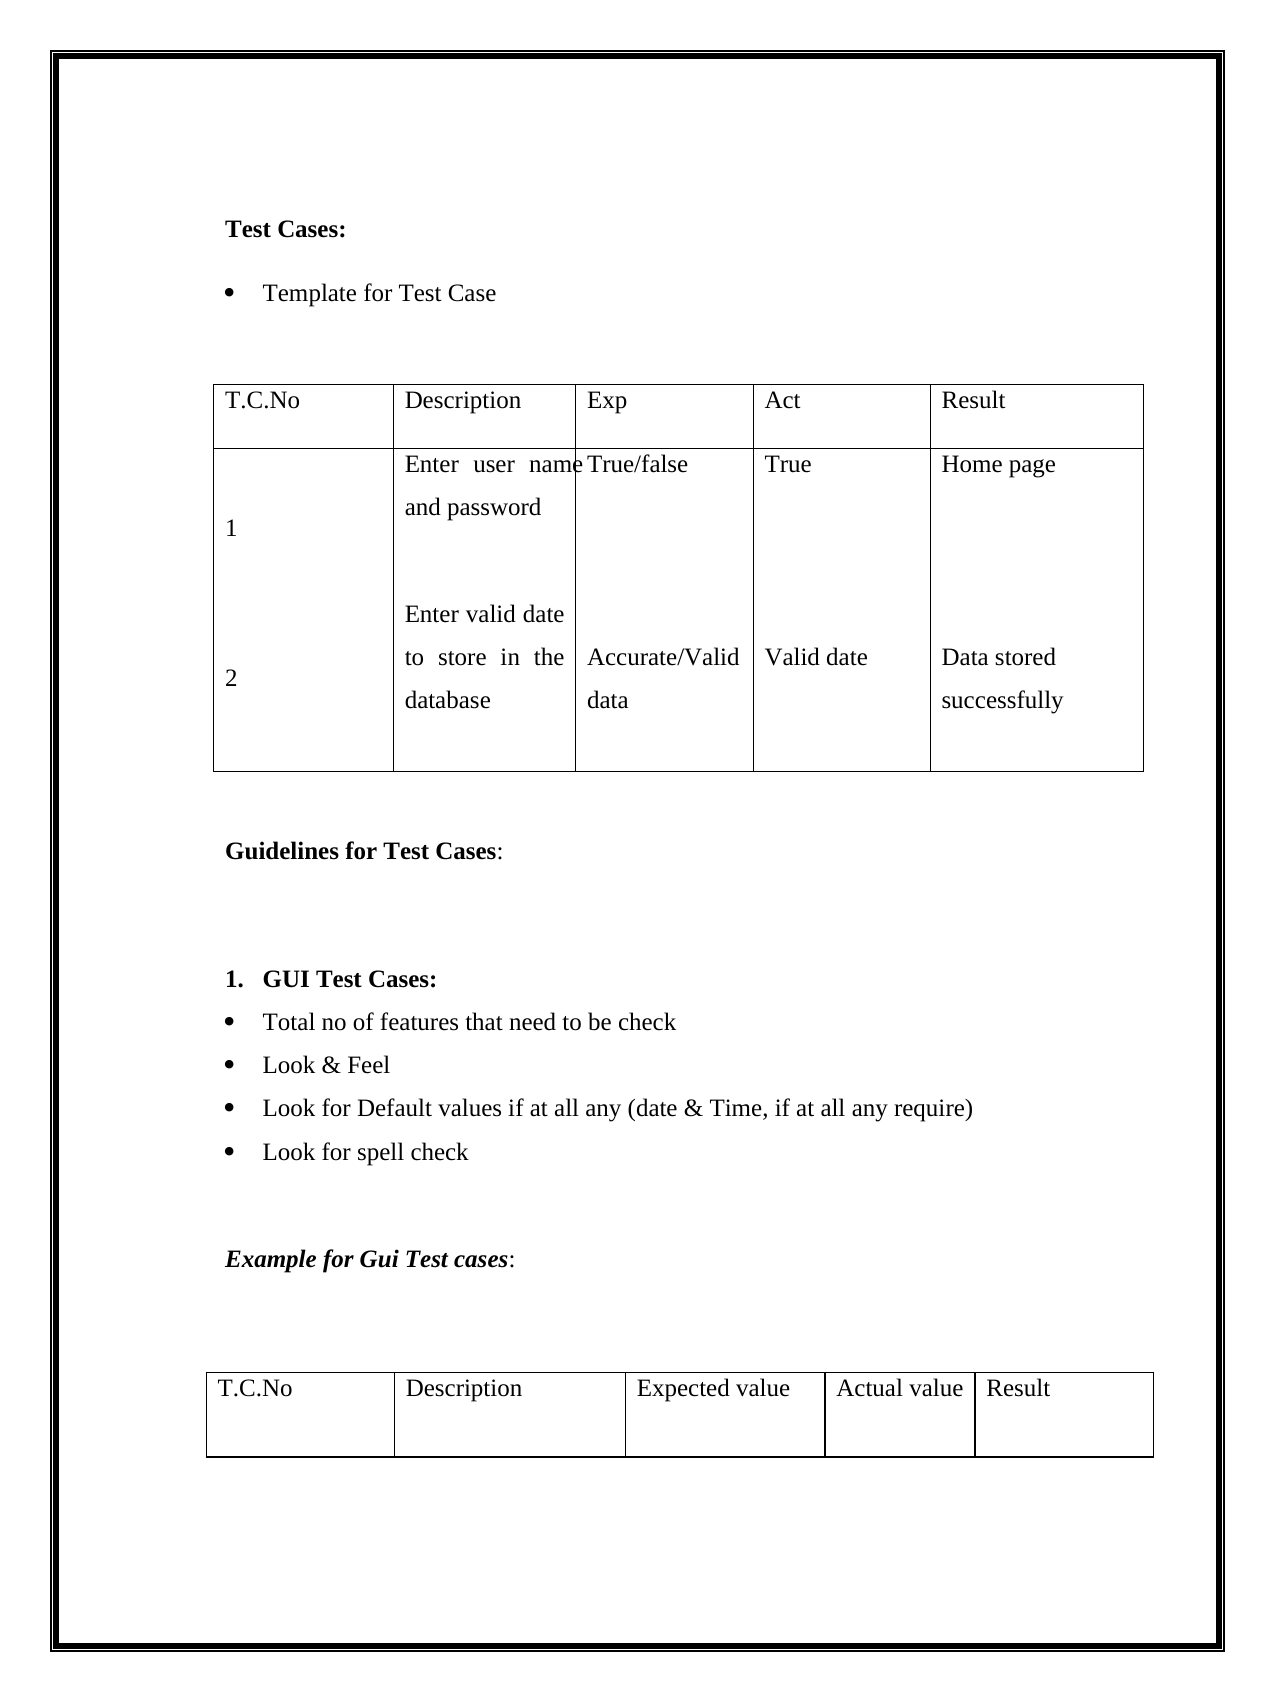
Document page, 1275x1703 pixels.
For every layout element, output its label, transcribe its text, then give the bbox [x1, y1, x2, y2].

table_cell True Valid date [754, 449, 930, 771]
table_header Description [394, 385, 575, 448]
list Total no of features that need to be check [225, 1007, 1125, 1036]
table_header Exp [576, 385, 753, 448]
list Look for spell check [225, 1137, 1125, 1165]
table_header T.C.No [207, 1373, 394, 1456]
text Guidelines for Test Cases: [225, 836, 1125, 865]
table_header Result [976, 1373, 1153, 1456]
list Template for Test Case [225, 278, 1144, 307]
table_cell Home page Data stored successfully [931, 449, 1143, 771]
list Look for Default values if at all any (date & Time, if at all any require) [225, 1093, 1125, 1122]
table_header Act [754, 385, 930, 448]
table_header Description [395, 1373, 625, 1456]
table_header T.C.No [214, 385, 393, 448]
list GUI Test Cases: [225, 964, 1125, 993]
table_header Expected value [626, 1373, 824, 1456]
table_cell True/false Accurate/Valid data [576, 449, 753, 771]
table_cell Enter user name and password Enter valid date to store in the database [394, 449, 575, 771]
table_header Actual value [826, 1373, 974, 1456]
text Test Cases: [225, 214, 1144, 243]
table_cell 1 2 [214, 449, 393, 771]
text Example for Gui Test cases: [225, 1244, 1125, 1272]
list Look & Feel [225, 1050, 1125, 1079]
table_header Result [931, 385, 1143, 448]
